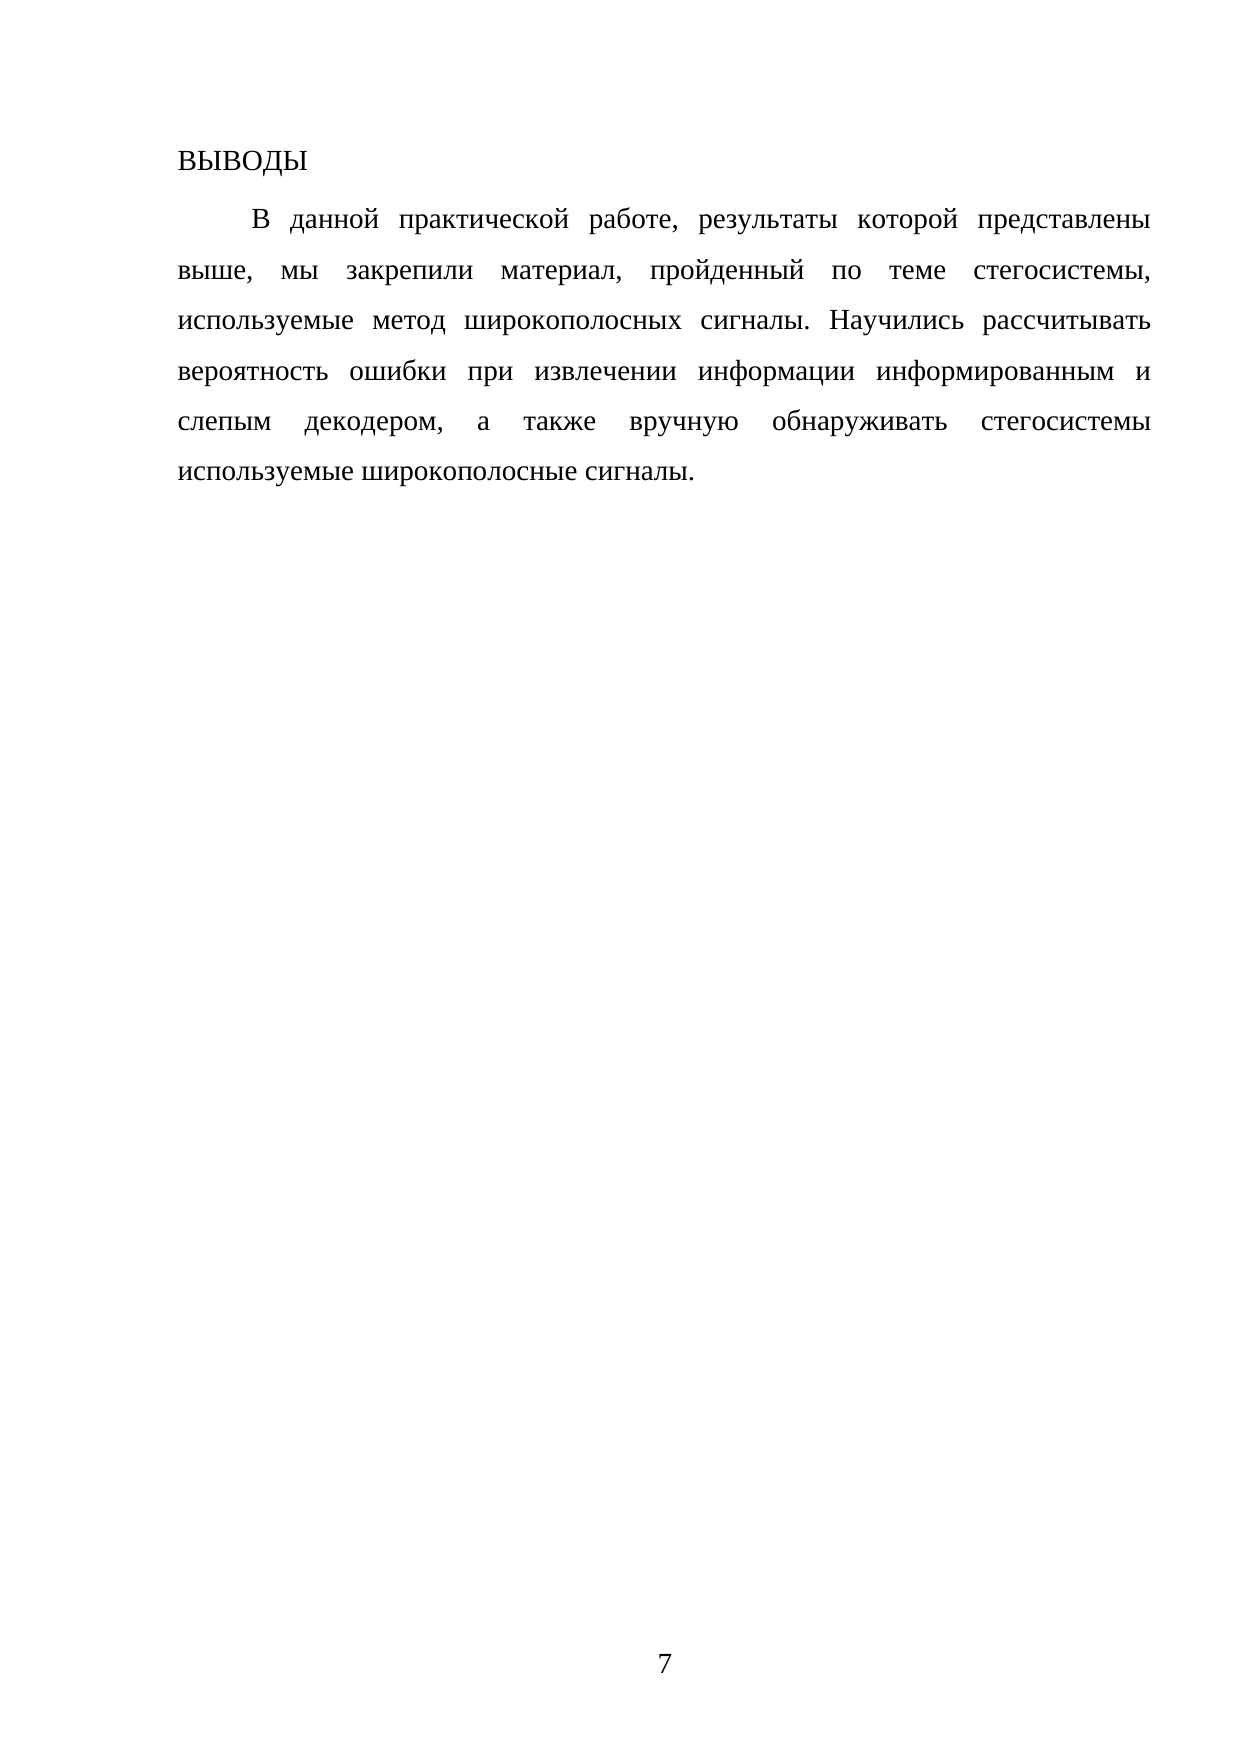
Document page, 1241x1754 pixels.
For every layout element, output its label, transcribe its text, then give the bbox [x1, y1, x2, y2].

subtitle ВЫВОДЫ [177, 143, 1152, 177]
text В данной практической работе, результаты которой представлены выше, мы закрепили материал, пройденный по теме стегосистемы, используемые метод широкополосных сигналы. Научились рассчитывать вероятность ошибки при извлечении информации информированным и слепым декодером, а также вручную обнаруживать стегосистемы используемые широкополосные сигналы. [177, 202, 1152, 487]
